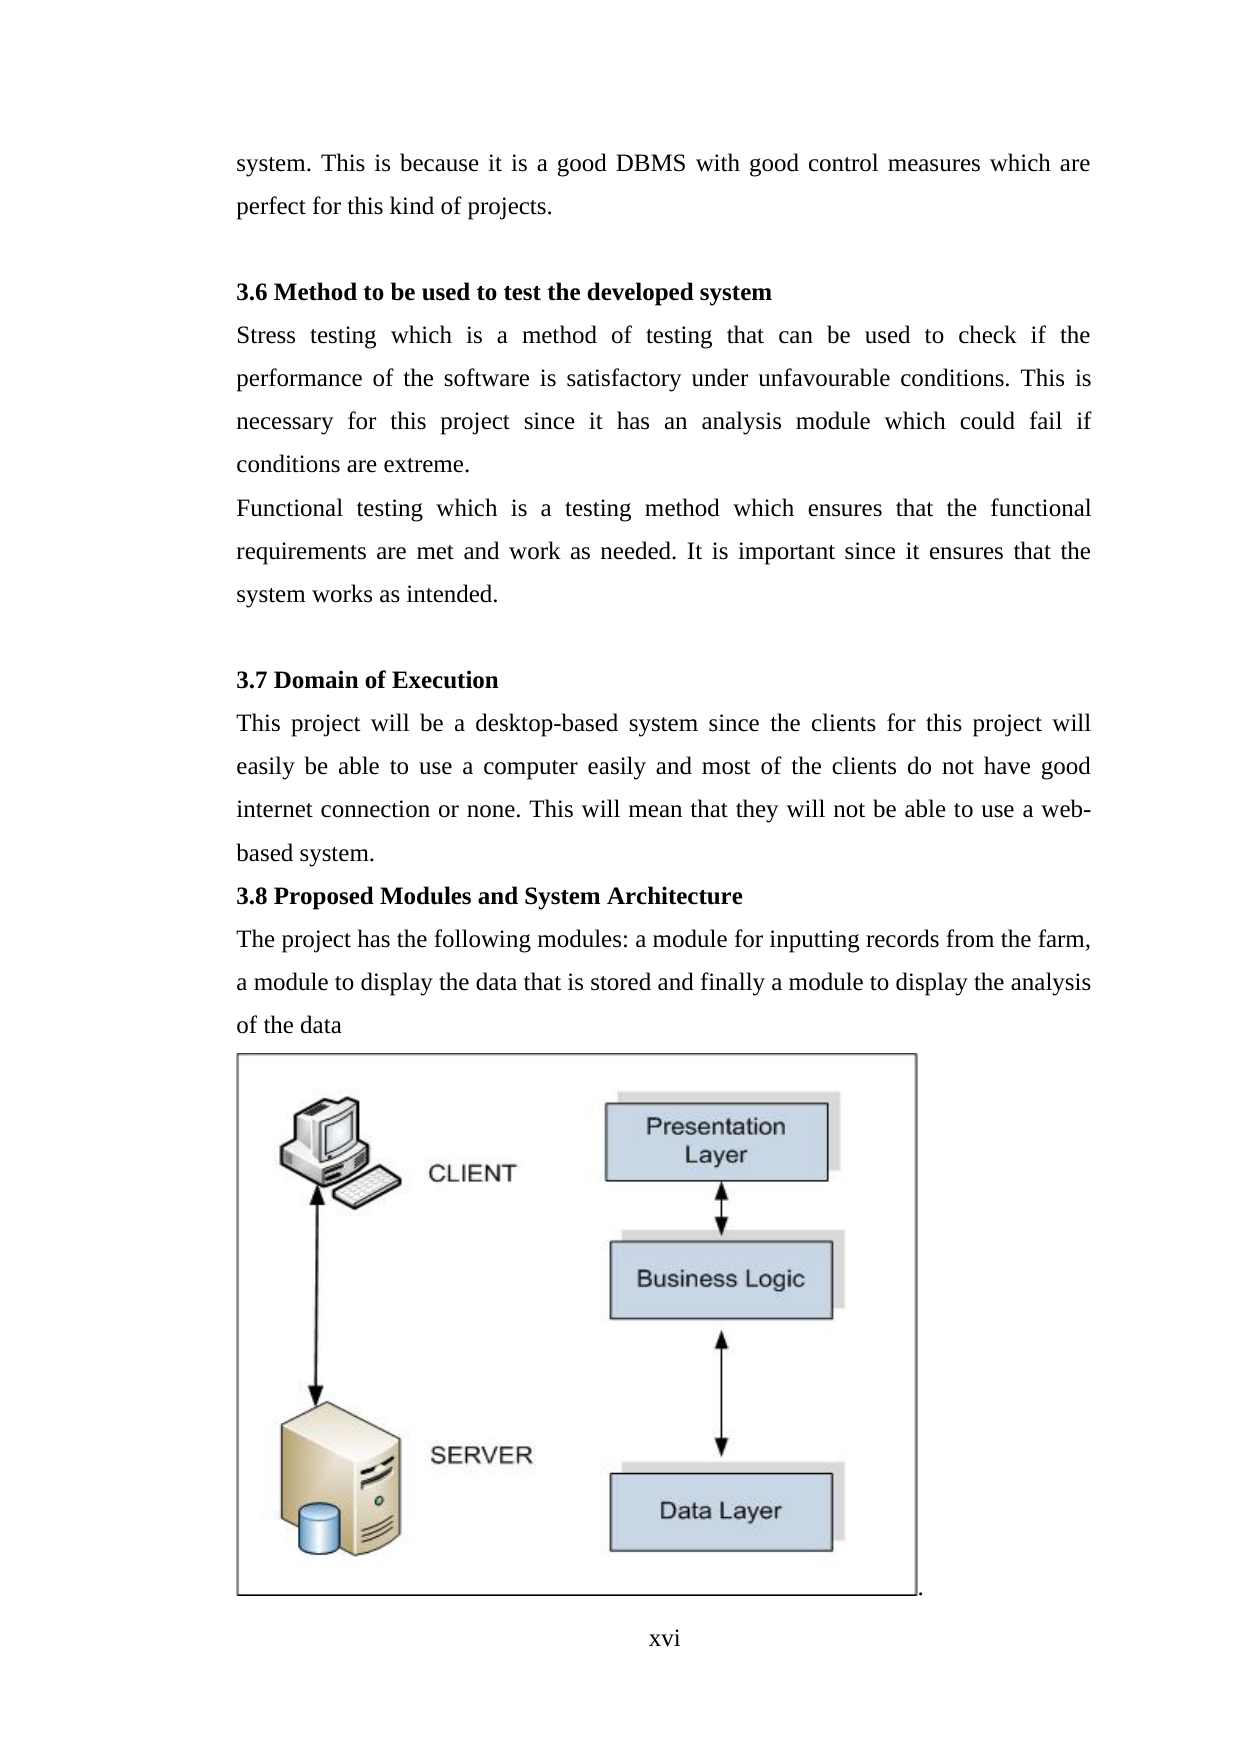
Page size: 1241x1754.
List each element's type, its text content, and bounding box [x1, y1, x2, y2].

text Functional testing which is a testing method which ensures that the functional requirements are met and work as needed. It is important since it ensures that the system works as intended. [236, 493, 1092, 608]
subtitle Proposed Modules and System Architecture [236, 881, 1092, 909]
subtitle Method to be used to test the developed system [236, 277, 1092, 306]
picture [236, 1053, 918, 1596]
text Stress testing which is a method of testing that can be used to check if the performance of the software is satisfactory under unfavourable conditions. This is necessary for this project since it has an analysis module which could fail if conditions are extreme. [236, 320, 1092, 478]
text This project will be a desktop-based system since the clients for this project will easily be able to use a computer easily and most of the clients do not have good internet connection or none. This will mean that they will not be able to use a web-based system. [236, 708, 1092, 866]
subtitle Domain of Execution [236, 665, 1092, 694]
text The project has the following modules: a module for inputting records from the farm, a module to display the data that is stored and finally a module to display the analysis of the data [236, 924, 1092, 1039]
